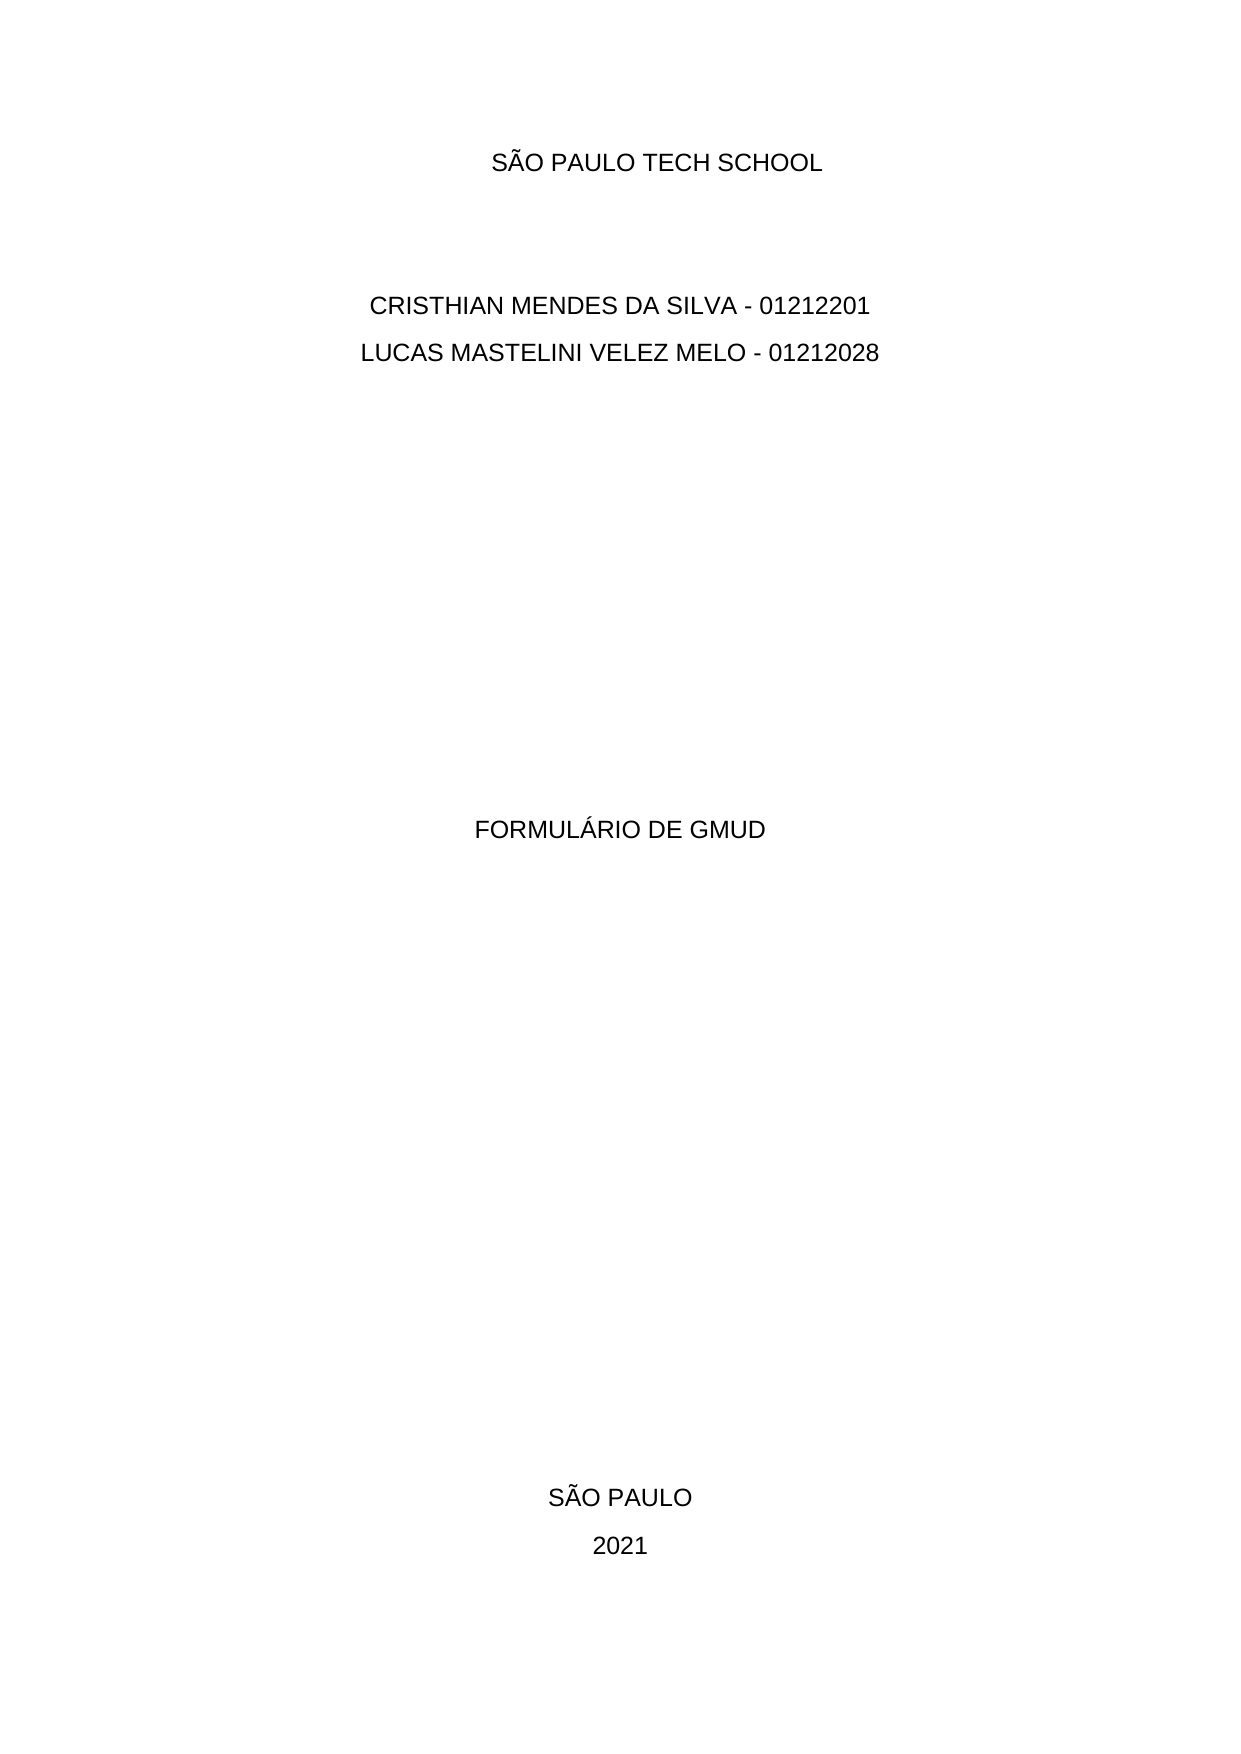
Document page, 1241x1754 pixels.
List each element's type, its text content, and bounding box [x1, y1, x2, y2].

text FORMULÁRIO DE GMUD [177, 816, 1063, 844]
text CRISTHIAN MENDES DA SILVA - 01212201 [177, 291, 1063, 319]
text 2021 [177, 1531, 1063, 1560]
text LUCAS MASTELINI VELEZ MELO - 01212028 [177, 338, 1063, 367]
text SÃO PAULO [177, 1483, 1063, 1512]
text SÃO PAULO TECH SCHOOL [177, 148, 1063, 176]
